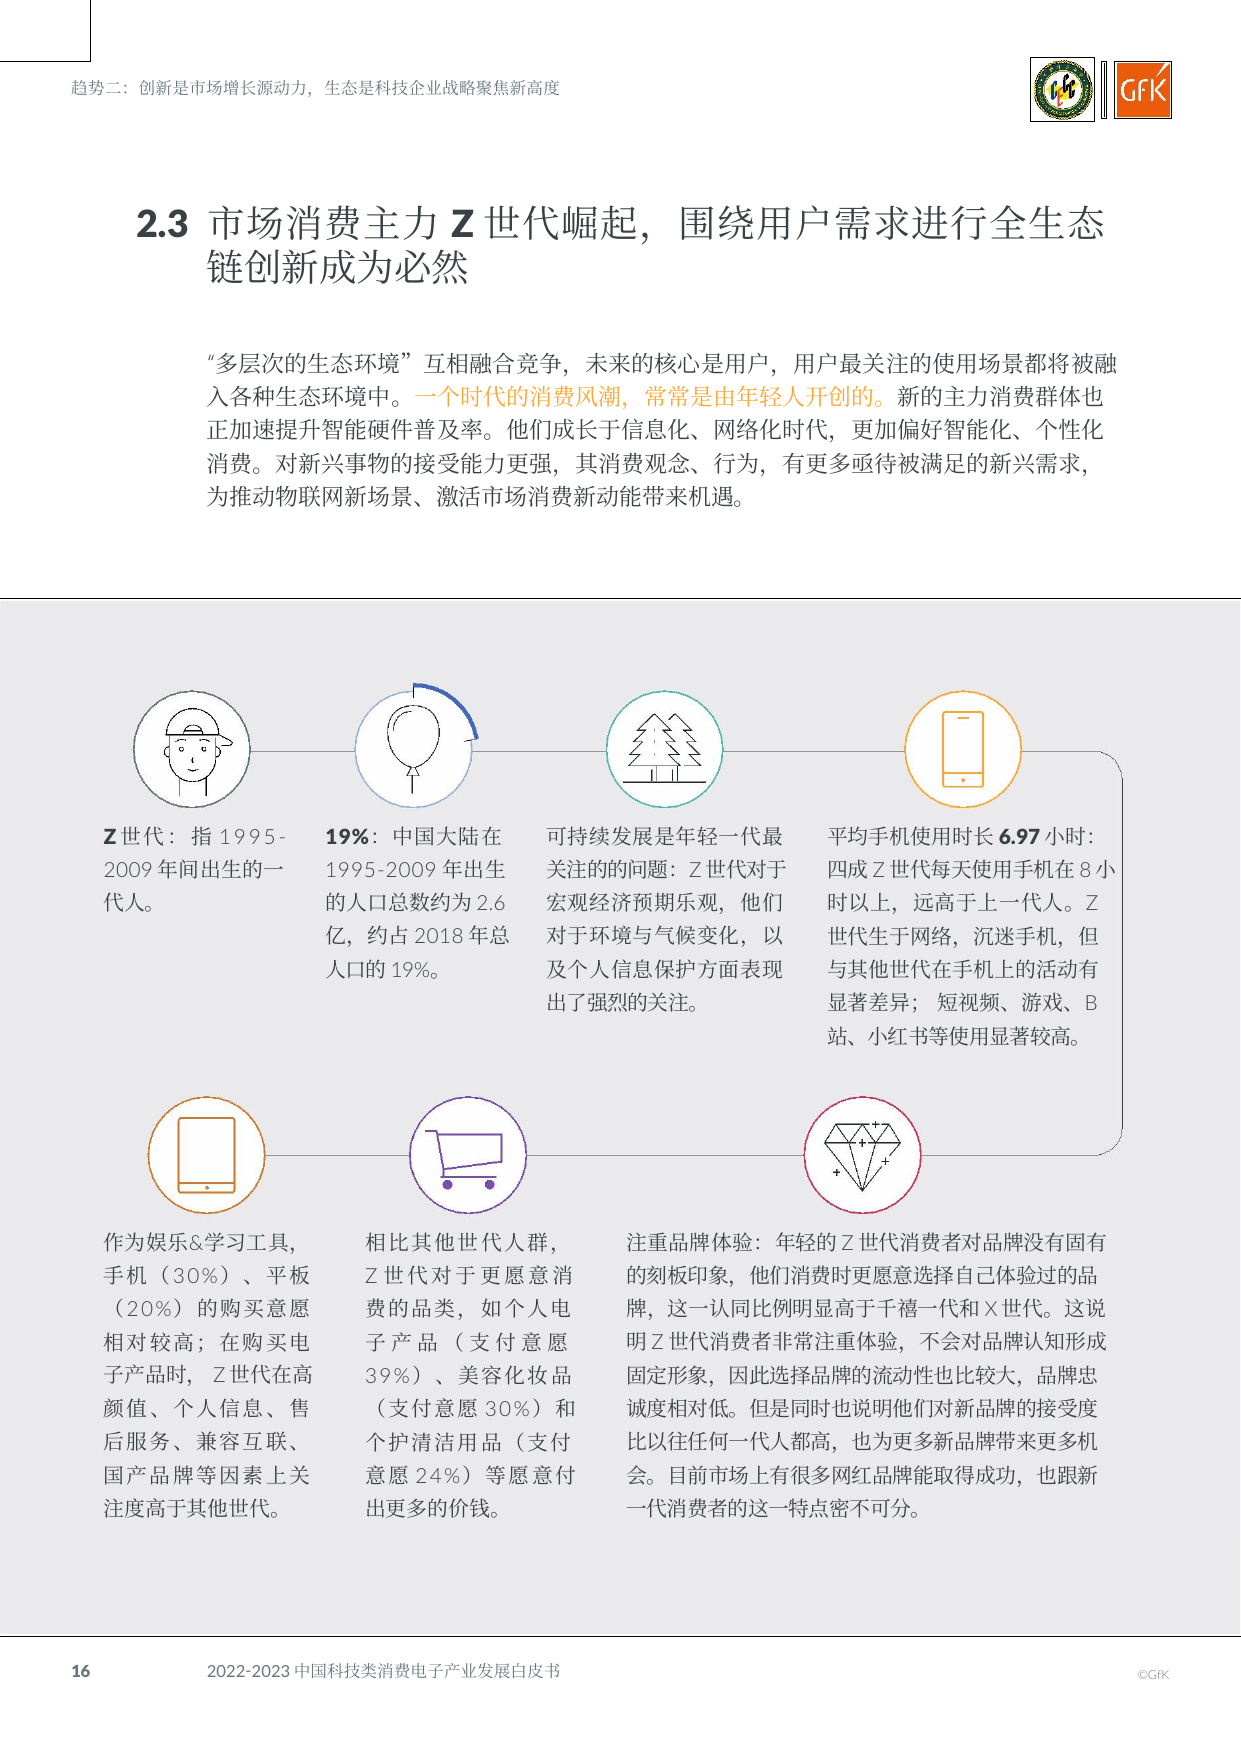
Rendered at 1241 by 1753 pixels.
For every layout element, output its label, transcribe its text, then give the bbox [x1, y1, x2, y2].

text 固定形象，因此选择品牌的流动性也比较大，品牌忠 [626, 1362, 1130, 1388]
text 作为娱乐&学习工具， [103, 1229, 335, 1255]
text 出更多的价钱。 [365, 1495, 596, 1522]
text 费的品类，如个人电 [365, 1295, 596, 1322]
text 亿，约占2018年总 [325, 923, 527, 949]
text ©GfK [1137, 1667, 1188, 1682]
text 显著差异； 短视频、游戏、B [827, 989, 1126, 1016]
picture [1102, 62, 1106, 118]
text 及个人信息保护方面表现 [546, 956, 813, 982]
text 注重品牌体验：年轻的Z世代消费者对品牌没有固有 [626, 1228, 1130, 1256]
text 时以上，远高于上一代人。Z [827, 889, 1126, 916]
text 子产品时， Z世代在高 [103, 1361, 335, 1388]
text Z 世代对于更愿意消 [365, 1262, 596, 1288]
text 比以往任何一代人都高，也为更多新品牌带来更多机 [626, 1428, 1130, 1455]
text 的人口总数约为2.6 [325, 889, 527, 916]
text 四成Z世代每天使用手机在8小 [827, 856, 1126, 883]
text 颜值、个人信息、售 [103, 1394, 335, 1422]
text 2009年间出生的⼀ [103, 856, 306, 882]
text 手机（30%）、平板 [103, 1262, 335, 1288]
text 个护清洁用品（支付 [365, 1429, 596, 1455]
text 消费。对新兴事物的接受能力更强，其消费观念、行为，有更多亟待被满足的新兴需求， [207, 449, 1130, 478]
text 出了强烈的关注。 [546, 989, 813, 1016]
text 一代消费者的这一特点密不可分。 [626, 1495, 1130, 1522]
text 国产品牌等因素上关 [103, 1461, 335, 1489]
text 39%）、美容化妆品 [365, 1362, 596, 1388]
text 牌，这一认同比例明显高于千禧一代和X世代。这说 [626, 1295, 1130, 1322]
text 趋势二：创新是市场增长源动力，生态是科技企业战略聚焦新高度 [71, 77, 584, 98]
text 注度高于其他世代。 [103, 1495, 335, 1521]
text 相比其他世代人群， [365, 1229, 596, 1255]
text 链创新成为必然 [207, 241, 494, 291]
text 人口的19%。 [325, 956, 527, 982]
text 1995-2009年出生 [325, 856, 527, 882]
text 的刻板印象，他们消费时更愿意选择自己体验过的品 [626, 1262, 1130, 1288]
text 正加速提升智能硬件普及率。他们成长于信息化、网络化时代，更加偏好智能化、个性化 [207, 415, 1130, 444]
text 可持续发展是年轻一代最 [546, 822, 813, 850]
text “多层次的生态环境”互相融合竞争，未来的核心是用户，用户最关注的使用场景都将被融 [207, 349, 1130, 378]
text 入各种生态环境中。一个时代的消费风潮，常常是由年轻人开创的。新的主力消费群体也 [207, 381, 1130, 411]
text 为推动物联网新场景、激活市场消费新动能带来机遇。 [207, 482, 1130, 511]
text 宏观经济预期乐观，他们 [546, 889, 813, 916]
text 意愿24%）等愿意付 [365, 1462, 596, 1488]
text 代⼈。 [103, 889, 306, 916]
text 站、小红书等使用显著较高。 [827, 1023, 1126, 1049]
text （支付意愿30%）和 [365, 1395, 596, 1422]
text 19%：中国大陆在 [325, 822, 527, 850]
text 子 产 品 （ 支 付 意 愿 [365, 1329, 596, 1355]
text 诚度相对低。但是同时也说明他们对新品牌的接受度 [626, 1395, 1130, 1422]
text 对于环境与气候变化，以 [546, 923, 813, 949]
text 会。目前市场上有很多网红品牌能取得成功，也跟新 [626, 1462, 1130, 1488]
text 世代生于网络，沉迷手机，但 [827, 923, 1126, 949]
text 与其他世代在手机上的活动有 [827, 956, 1126, 983]
text 16 [71, 1662, 115, 1682]
picture [0, 599, 1241, 1636]
text （20%）的购买意愿 [103, 1295, 335, 1322]
text 相对较高；在购买电 [103, 1329, 335, 1355]
text 明Z世代消费者非常注重体验，不会对品牌认知形成 [626, 1328, 1130, 1355]
picture [1031, 58, 1094, 121]
text 后服务、兼容互联、 [103, 1428, 335, 1455]
text 2022-2023中国科技类消费电子产业发展白皮书 [207, 1660, 582, 1682]
text Z 世代：指1995- [103, 822, 306, 850]
text 关注的的问题：Z世代对于 [546, 855, 813, 883]
picture [1115, 62, 1171, 118]
text 平均手机使用时长6.97小时： [827, 822, 1126, 850]
text 2.3 市场消费主力 Z 世代崛起，围绕用户需求进行全生态 [136, 197, 1129, 247]
picture [0, 0, 90, 61]
